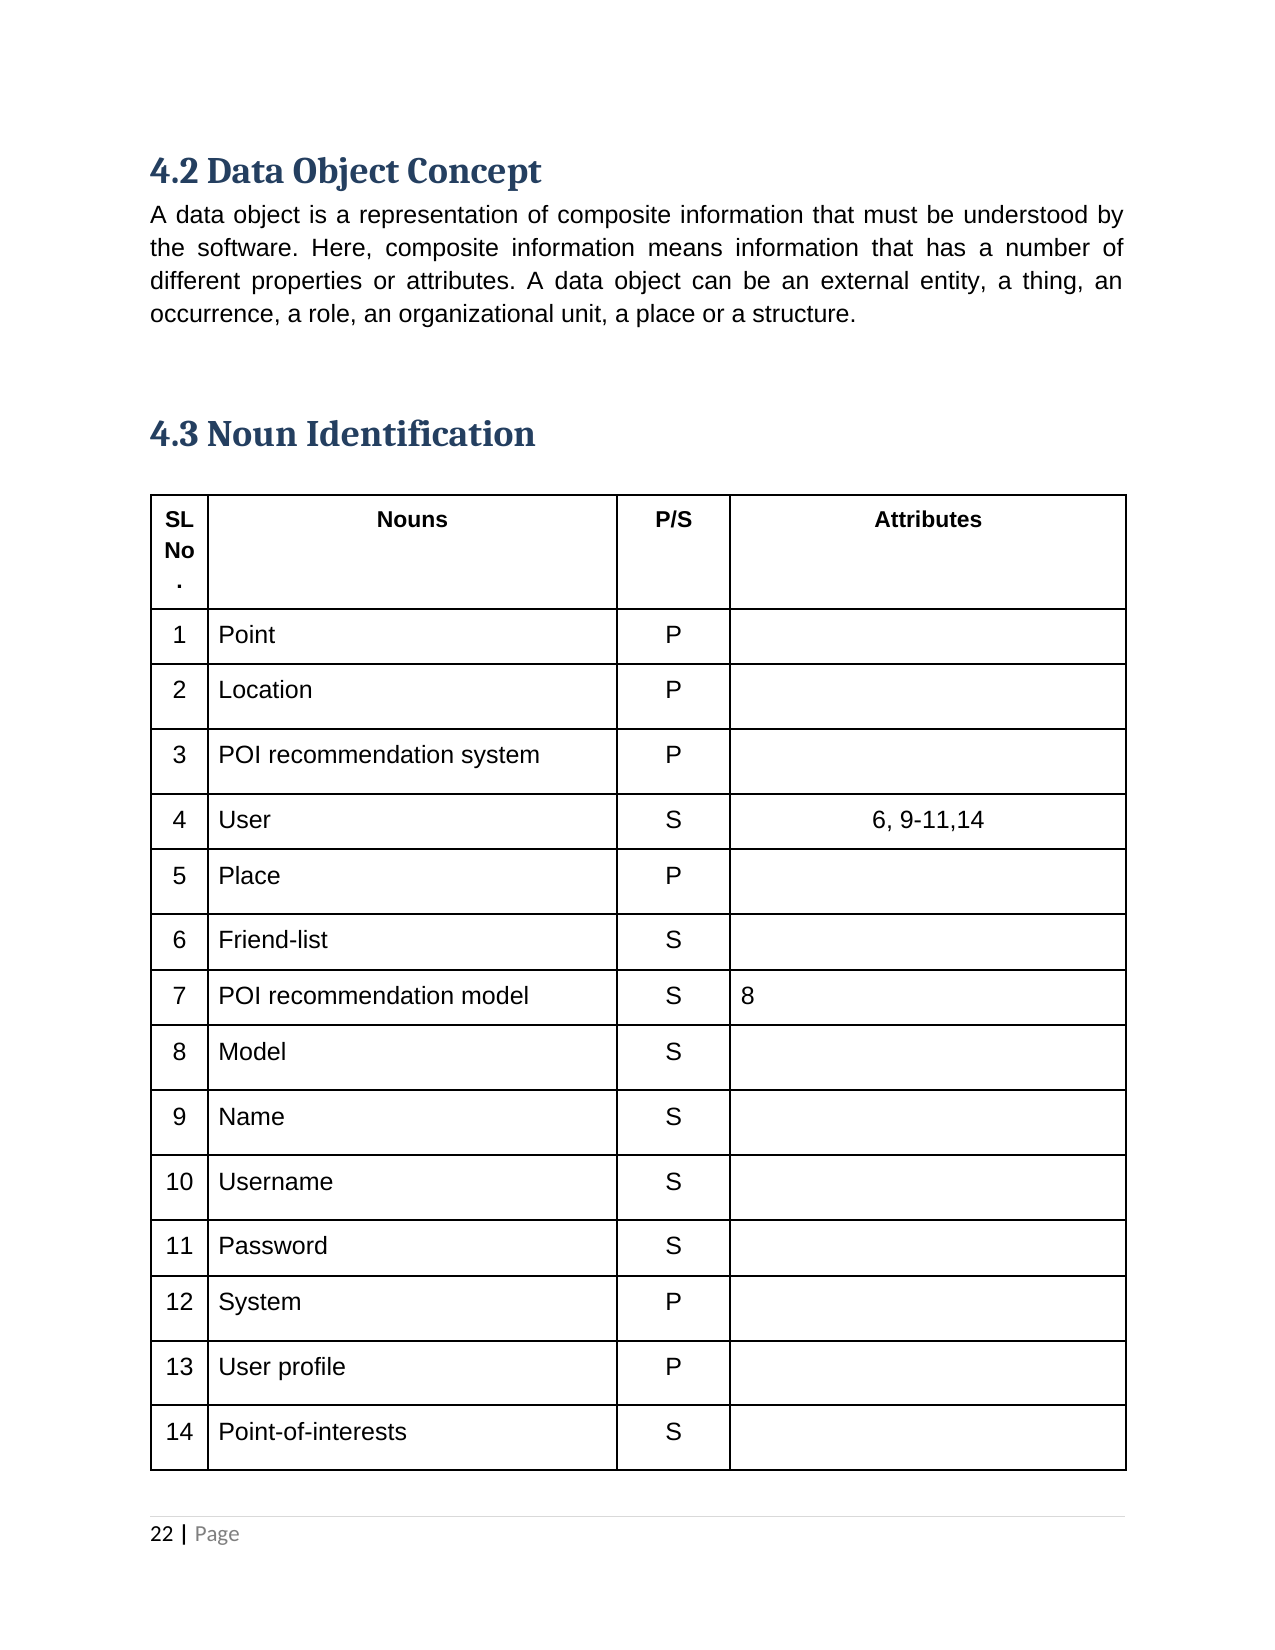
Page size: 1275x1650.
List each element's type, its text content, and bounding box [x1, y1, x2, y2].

table_cell 4 [152, 795, 207, 848]
table_cell S [618, 795, 729, 848]
table_cell Name [209, 1091, 616, 1154]
table_cell 7 [152, 971, 207, 1024]
table_cell S [618, 1091, 729, 1154]
table_header SL No. [152, 496, 207, 607]
table_cell 2 [152, 665, 207, 728]
table_cell 14 [152, 1406, 207, 1469]
table_cell Point-of-interests [209, 1406, 616, 1469]
table_cell [731, 730, 1125, 793]
table_cell 1 [152, 610, 207, 663]
table_cell [731, 610, 1125, 663]
table_cell S [618, 1406, 729, 1469]
table_cell [731, 1221, 1125, 1275]
subtitle 4.2 Data Object Concept [150, 150, 1125, 193]
table_cell [731, 1406, 1125, 1469]
table_cell 10 [152, 1156, 207, 1219]
table_cell [731, 850, 1125, 913]
table_cell Friend-list [209, 915, 616, 969]
table_cell Model [209, 1026, 616, 1089]
table_header P/S [618, 496, 729, 607]
table_cell 9 [152, 1091, 207, 1154]
table_cell [731, 665, 1125, 728]
table_cell [731, 1091, 1125, 1154]
table_cell P [618, 665, 729, 728]
table_cell [731, 1277, 1125, 1339]
table_cell Point [209, 610, 616, 663]
table_cell User profile [209, 1342, 616, 1404]
table_cell Place [209, 850, 616, 913]
table_cell [731, 915, 1125, 969]
table_cell S [618, 1221, 729, 1275]
subtitle 4.3 Noun Identification [150, 412, 1125, 455]
table_cell 8 [731, 971, 1125, 1024]
table_cell Password [209, 1221, 616, 1275]
table_header Nouns [209, 496, 616, 607]
table_cell [731, 1156, 1125, 1219]
table_cell P [618, 730, 729, 793]
table_cell Username [209, 1156, 616, 1219]
table_cell System [209, 1277, 616, 1339]
table_cell P [618, 1342, 729, 1404]
table_cell 11 [152, 1221, 207, 1275]
table_cell 6 [152, 915, 207, 969]
table_cell 13 [152, 1342, 207, 1404]
table_cell POI recommendation system [209, 730, 616, 793]
table_cell 6, 9-11,14 [731, 795, 1125, 848]
table_cell S [618, 971, 729, 1024]
table_cell S [618, 1026, 729, 1089]
table_cell S [618, 915, 729, 969]
text A data object is a representation of composite information that must be understood by the software. Here, composite information means information that has a number of different properties or attributes. A data object can be an external entity, a thing, an occurrence, a role, an organizational unit, a place or a structure. [150, 199, 1125, 327]
table_cell 3 [152, 730, 207, 793]
table_header Attributes [731, 496, 1125, 607]
table_cell POI recommendation model [209, 971, 616, 1024]
table_cell [731, 1026, 1125, 1089]
table_cell P [618, 1277, 729, 1339]
table_cell P [618, 610, 729, 663]
table_cell S [618, 1156, 729, 1219]
table_cell User [209, 795, 616, 848]
table_cell 12 [152, 1277, 207, 1339]
table_cell Location [209, 665, 616, 728]
table_cell 5 [152, 850, 207, 913]
table_cell 8 [152, 1026, 207, 1089]
table_cell [731, 1342, 1125, 1404]
table_cell P [618, 850, 729, 913]
